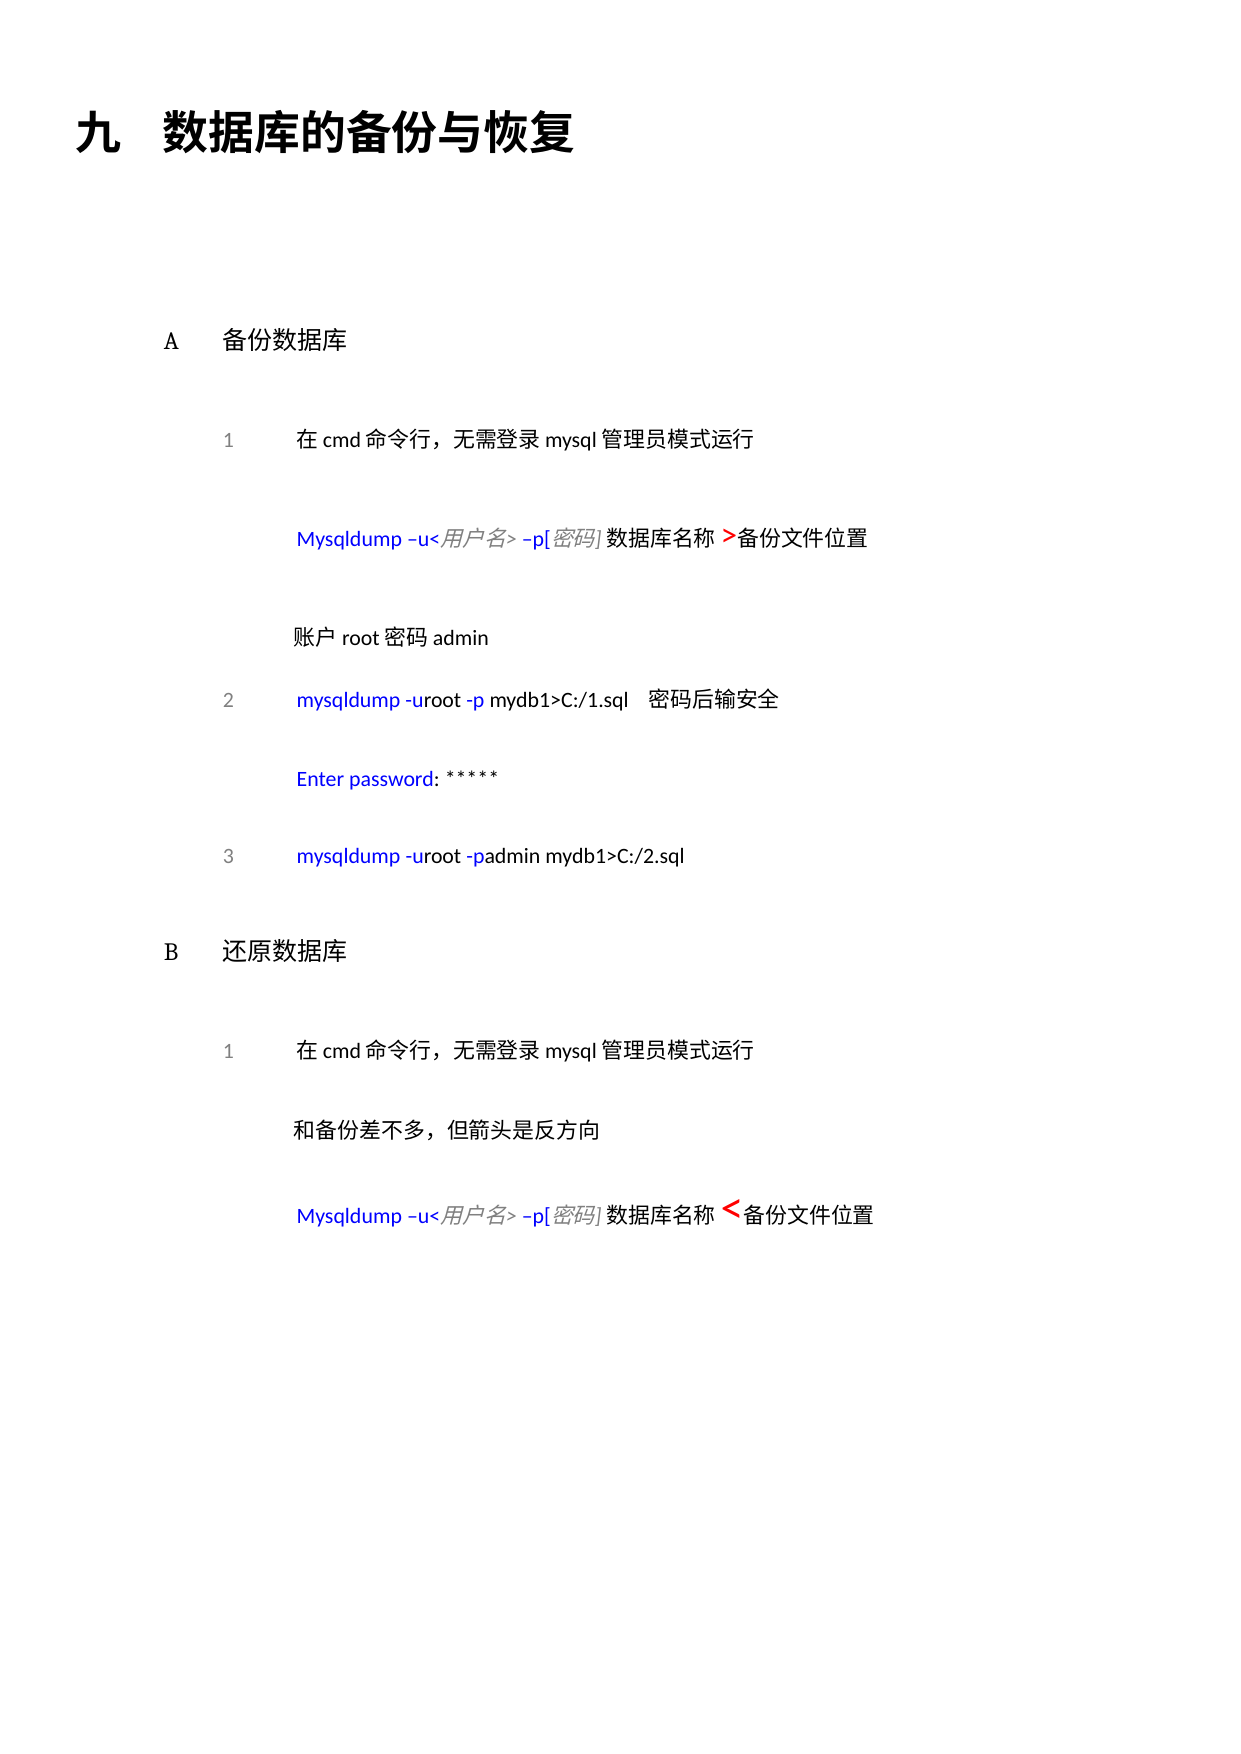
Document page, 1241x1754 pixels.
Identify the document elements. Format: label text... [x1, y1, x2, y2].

subtitle 备份数据库 [164, 306, 1165, 371]
subtitle 在cmd命令行，无需登录mysql 管理员模式运行 [223, 1033, 1165, 1065]
subtitle 在cmd命令行，无需登录mysql 管理员模式运行 [223, 422, 1165, 454]
subtitle Mysqldump –u<用户名> –p[密码] 数据库名称 >备份文件位置 [296, 502, 1165, 567]
subtitle mysqldump -uroot -p mydb1>C:/1.sql 密码后输安全 [223, 682, 1165, 714]
text 和备份差不多，但箭头是反方向 [294, 1113, 1165, 1146]
subtitle 还原数据库 [164, 917, 1165, 982]
subtitle Enter password: ***** [296, 762, 1165, 794]
text 账户root 密码admin [75, 620, 1165, 652]
subtitle mysqldump -uroot -padmin mydb1>C:/2.sql [223, 839, 1165, 872]
subtitle Mysqldump –u<用户名> –p[密码] 数据库名称 <备份文件位置 [296, 1175, 1165, 1240]
subtitle 数据库的备份与恢复 [75, 81, 1165, 178]
